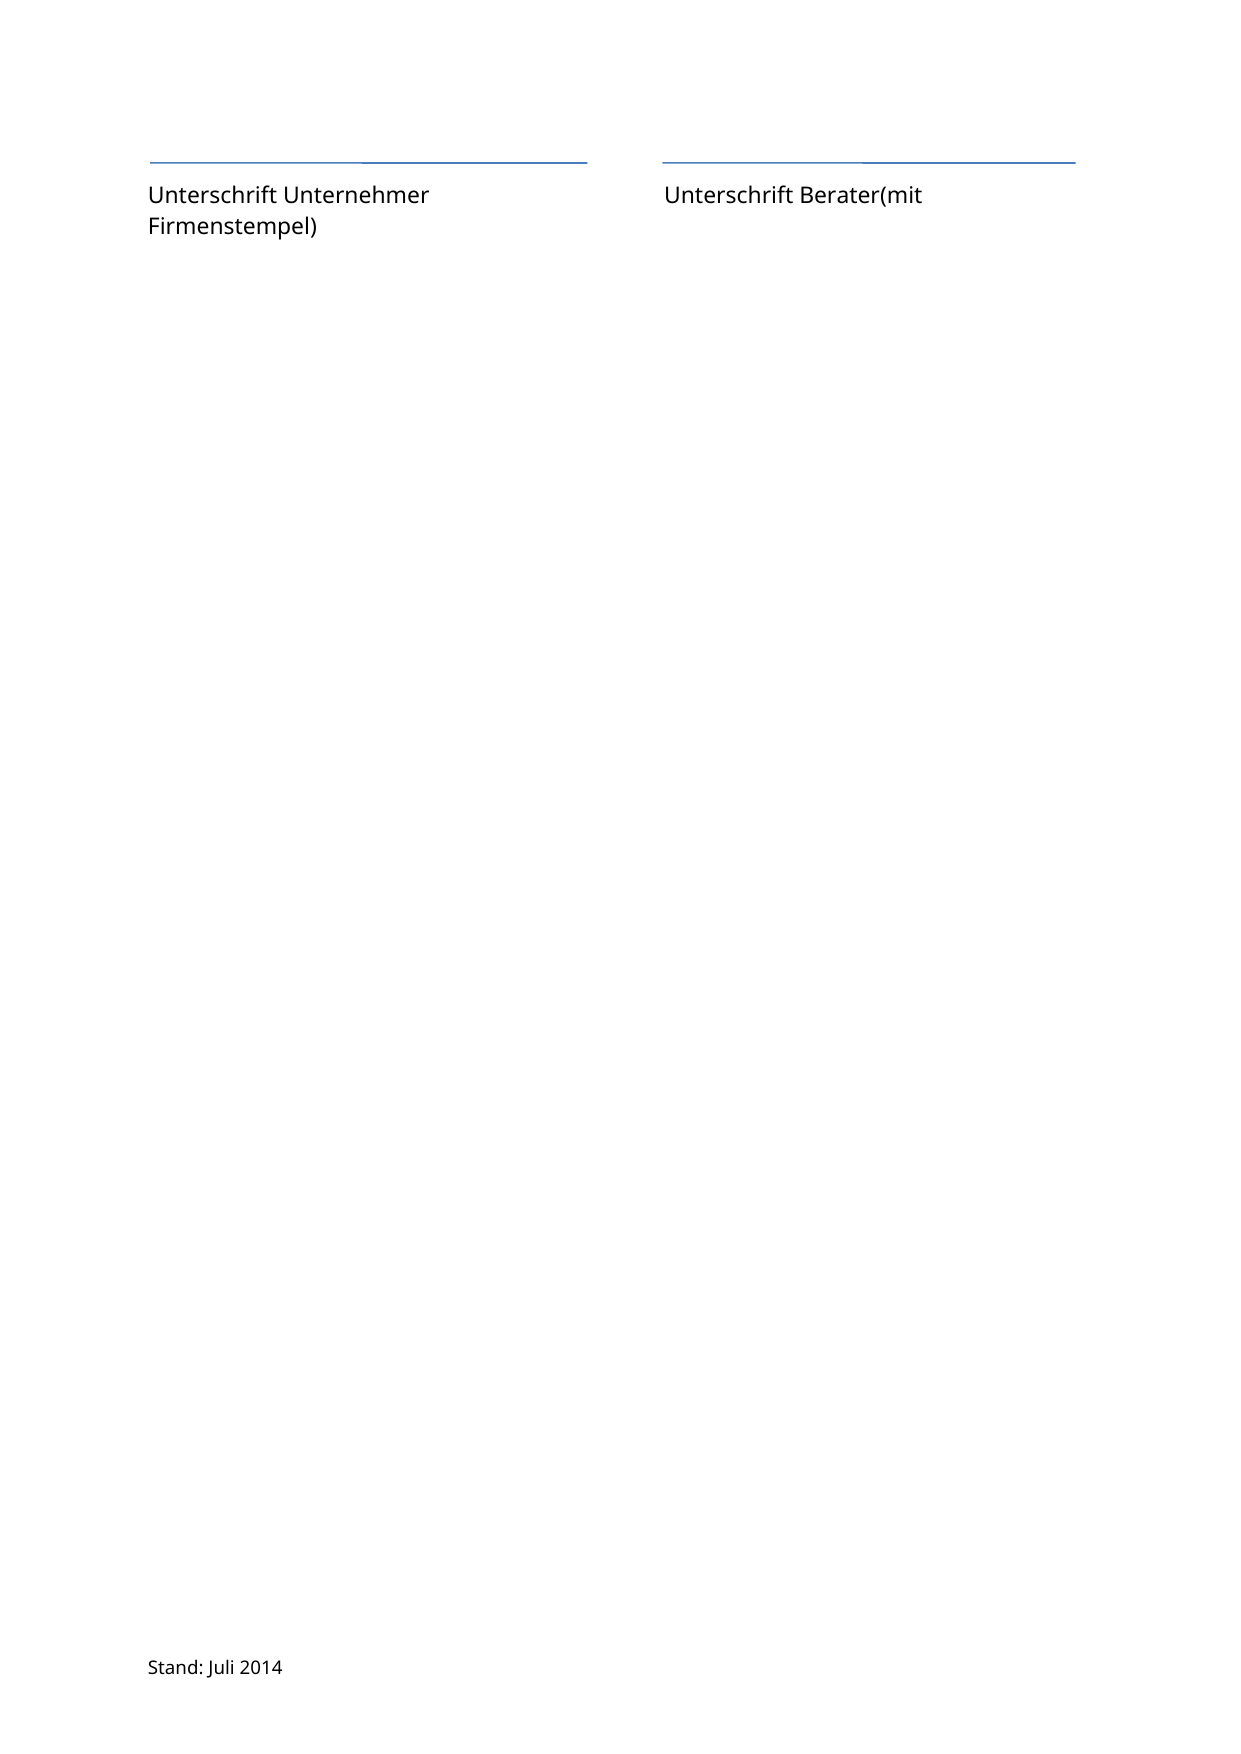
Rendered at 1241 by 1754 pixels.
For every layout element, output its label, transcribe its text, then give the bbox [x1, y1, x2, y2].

text Unterschrift Unternehmer Unterschrift Berater(mit Firmenstempel) [148, 179, 1093, 241]
